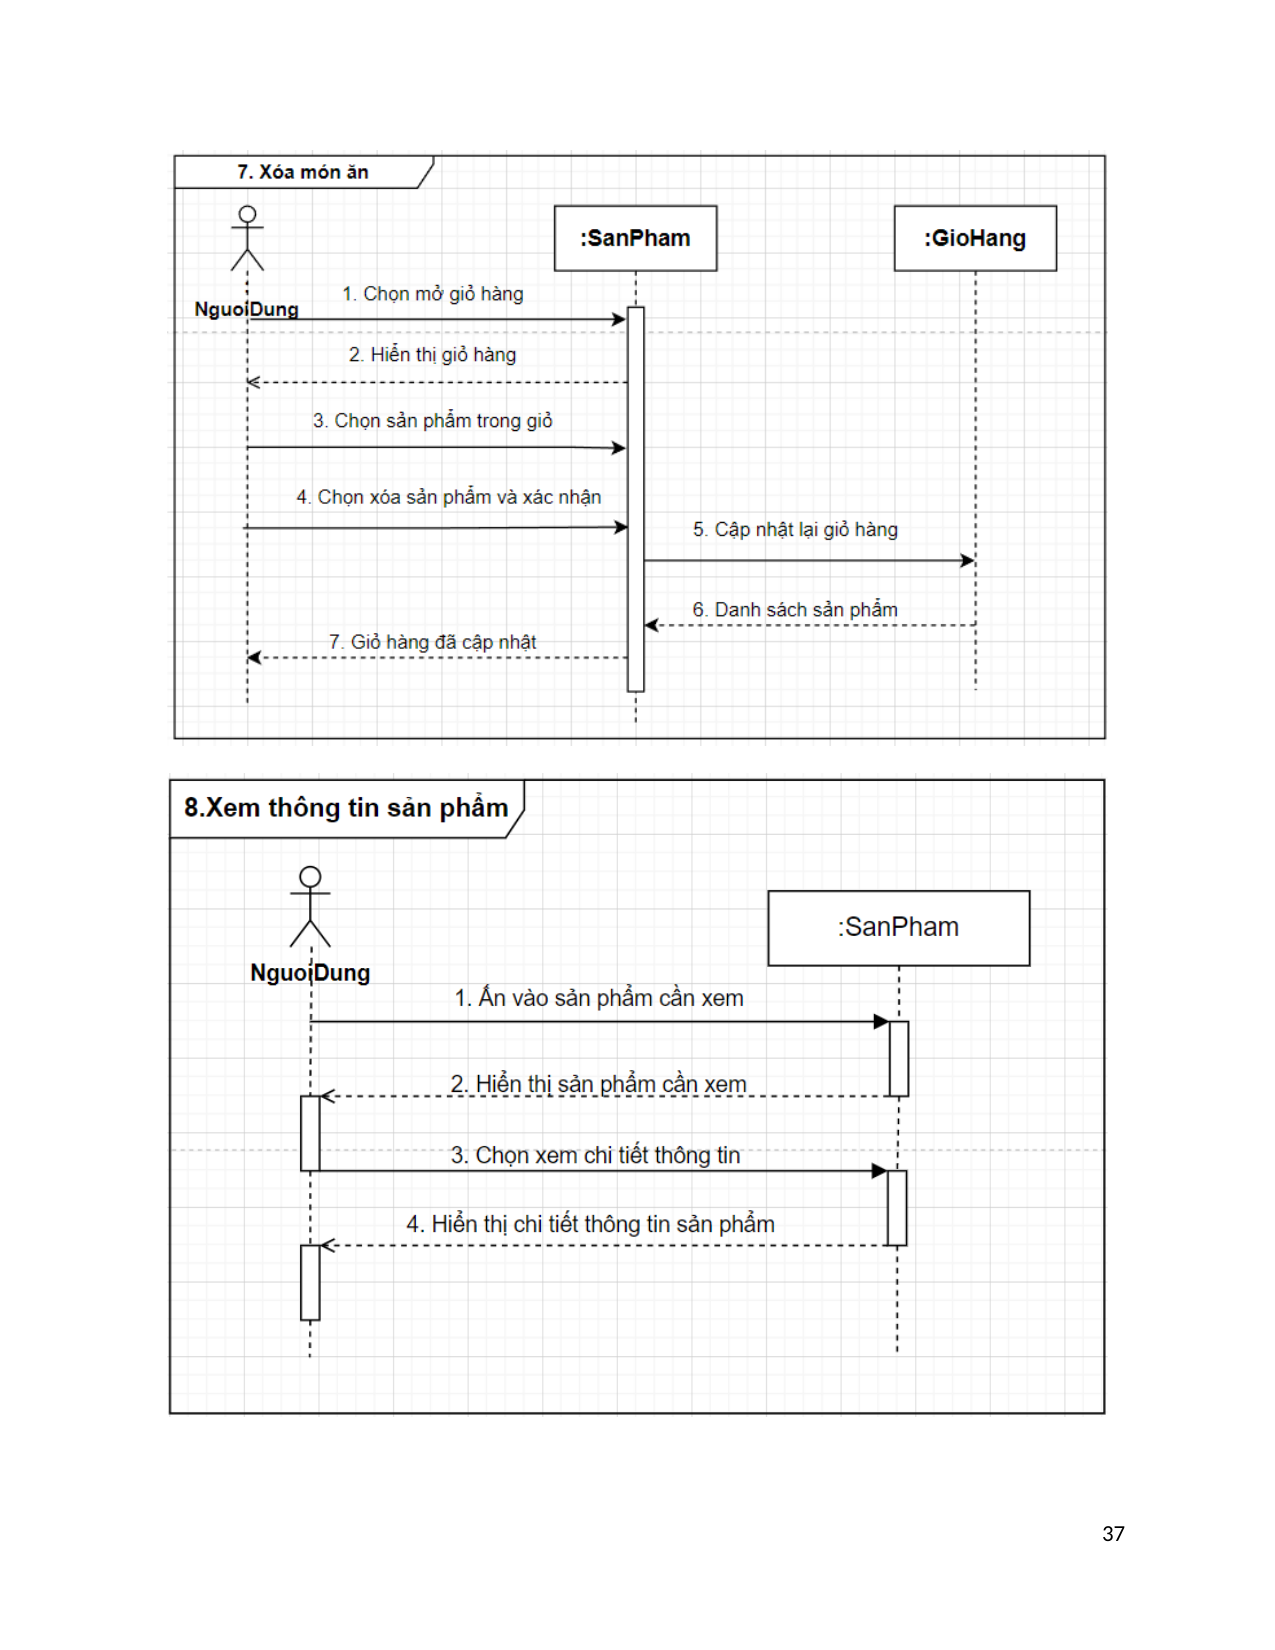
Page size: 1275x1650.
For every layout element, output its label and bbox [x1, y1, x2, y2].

picture [167, 150, 1108, 746]
picture [167, 773, 1108, 1417]
